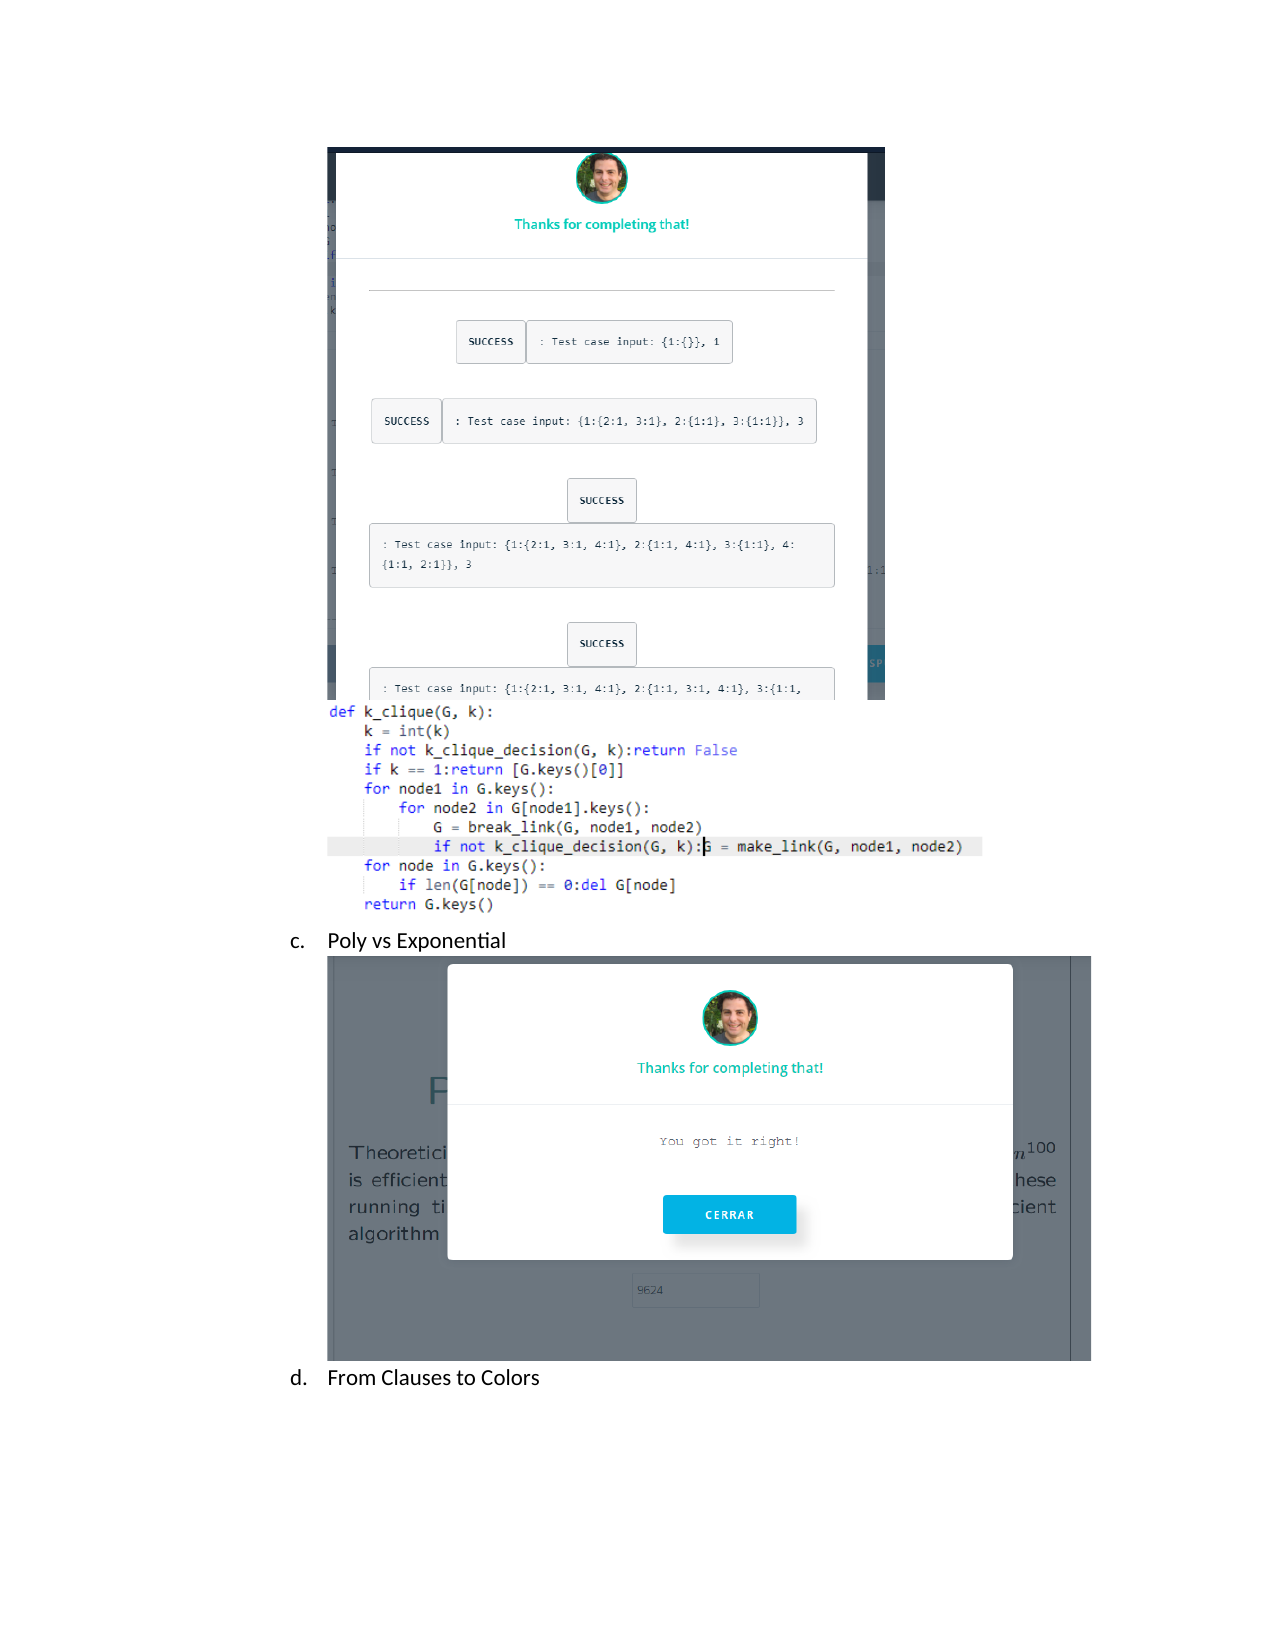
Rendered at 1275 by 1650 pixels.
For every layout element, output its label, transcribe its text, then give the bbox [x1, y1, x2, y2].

picture [327, 147, 885, 700]
list From Clauses to Colors [290, 1363, 1098, 1391]
list Poly vs Exponential [290, 926, 1098, 954]
picture [327, 701, 983, 924]
picture [327, 956, 1092, 1361]
